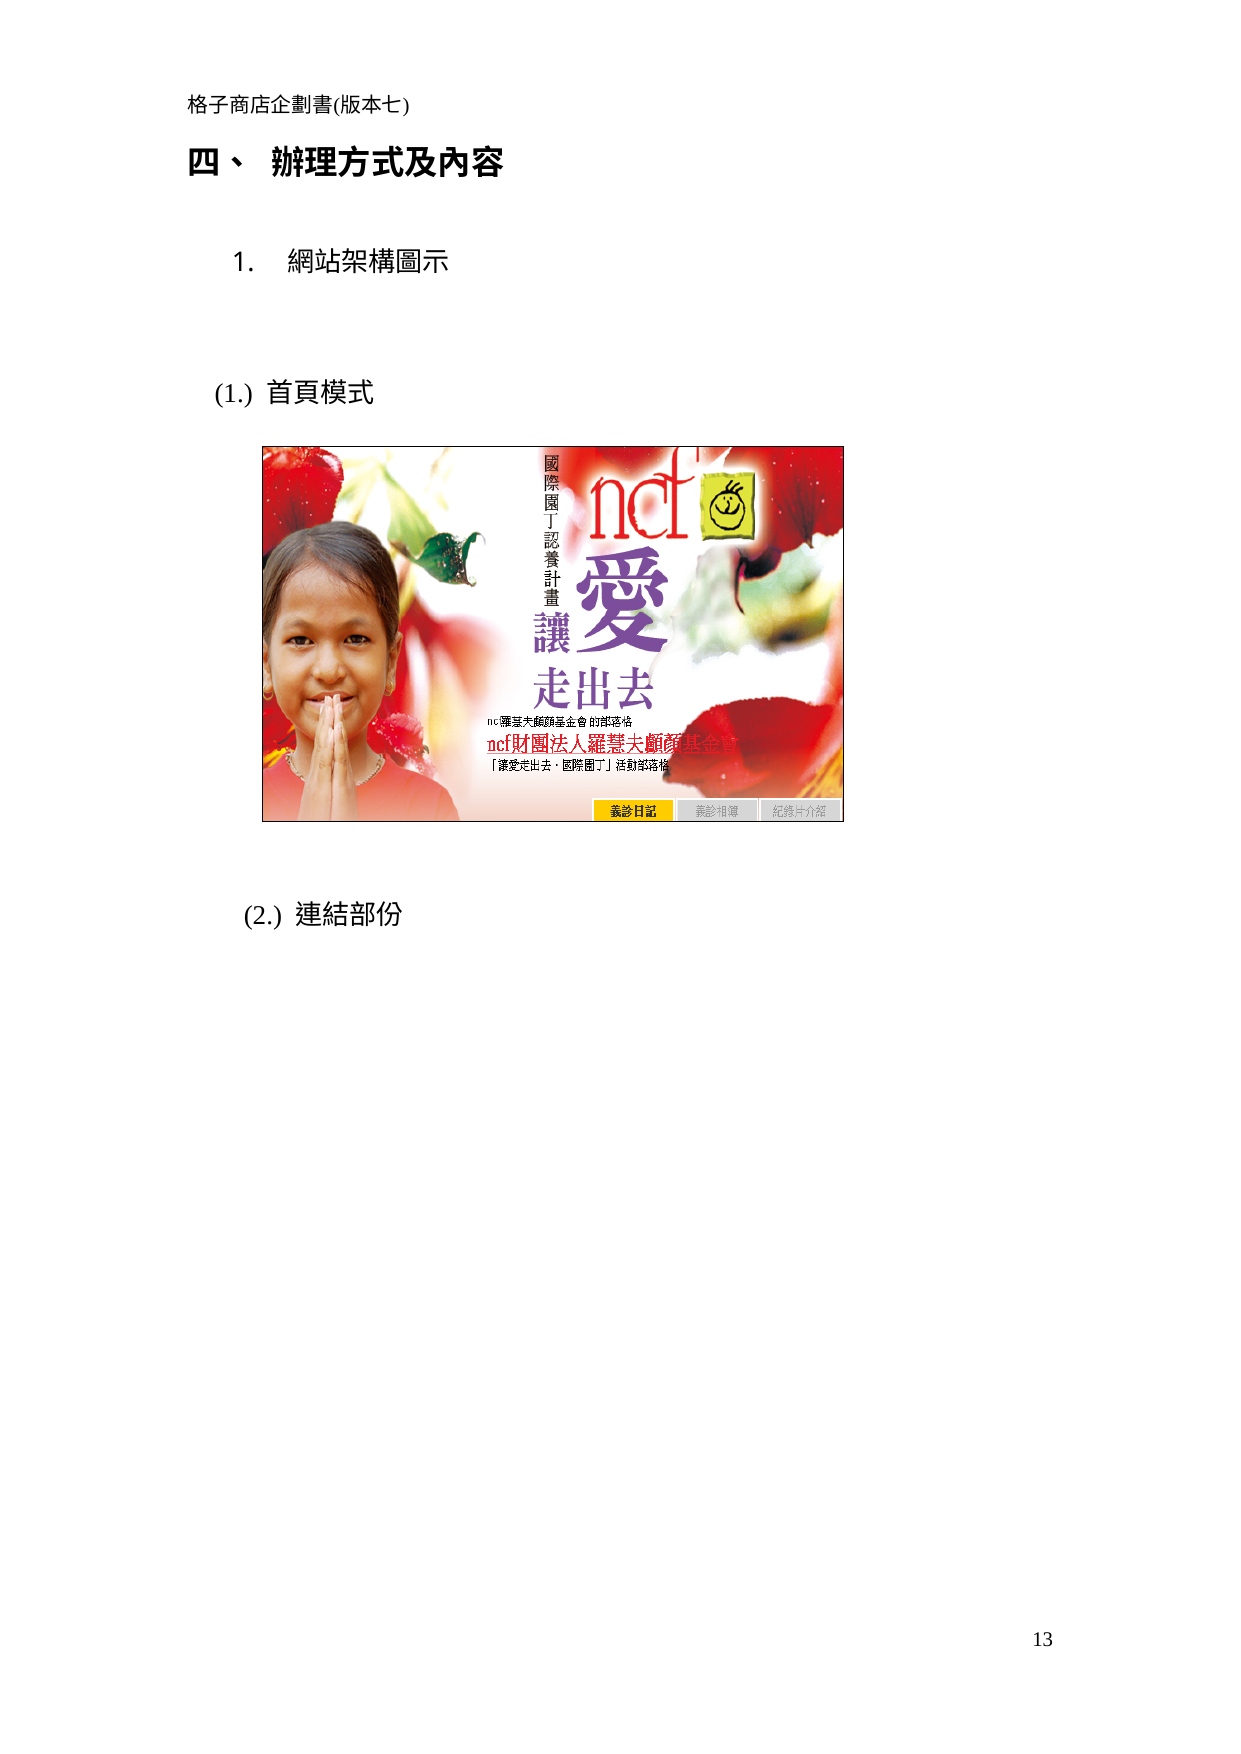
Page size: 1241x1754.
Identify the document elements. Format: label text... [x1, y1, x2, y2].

list 辦理方式及內容 [187, 123, 1053, 198]
text (2.) 連結部份 [243, 875, 1053, 950]
list 網站架構圖示 [232, 222, 1053, 297]
picture [263, 447, 843, 821]
text (1.) 首頁模式 [187, 353, 1053, 428]
